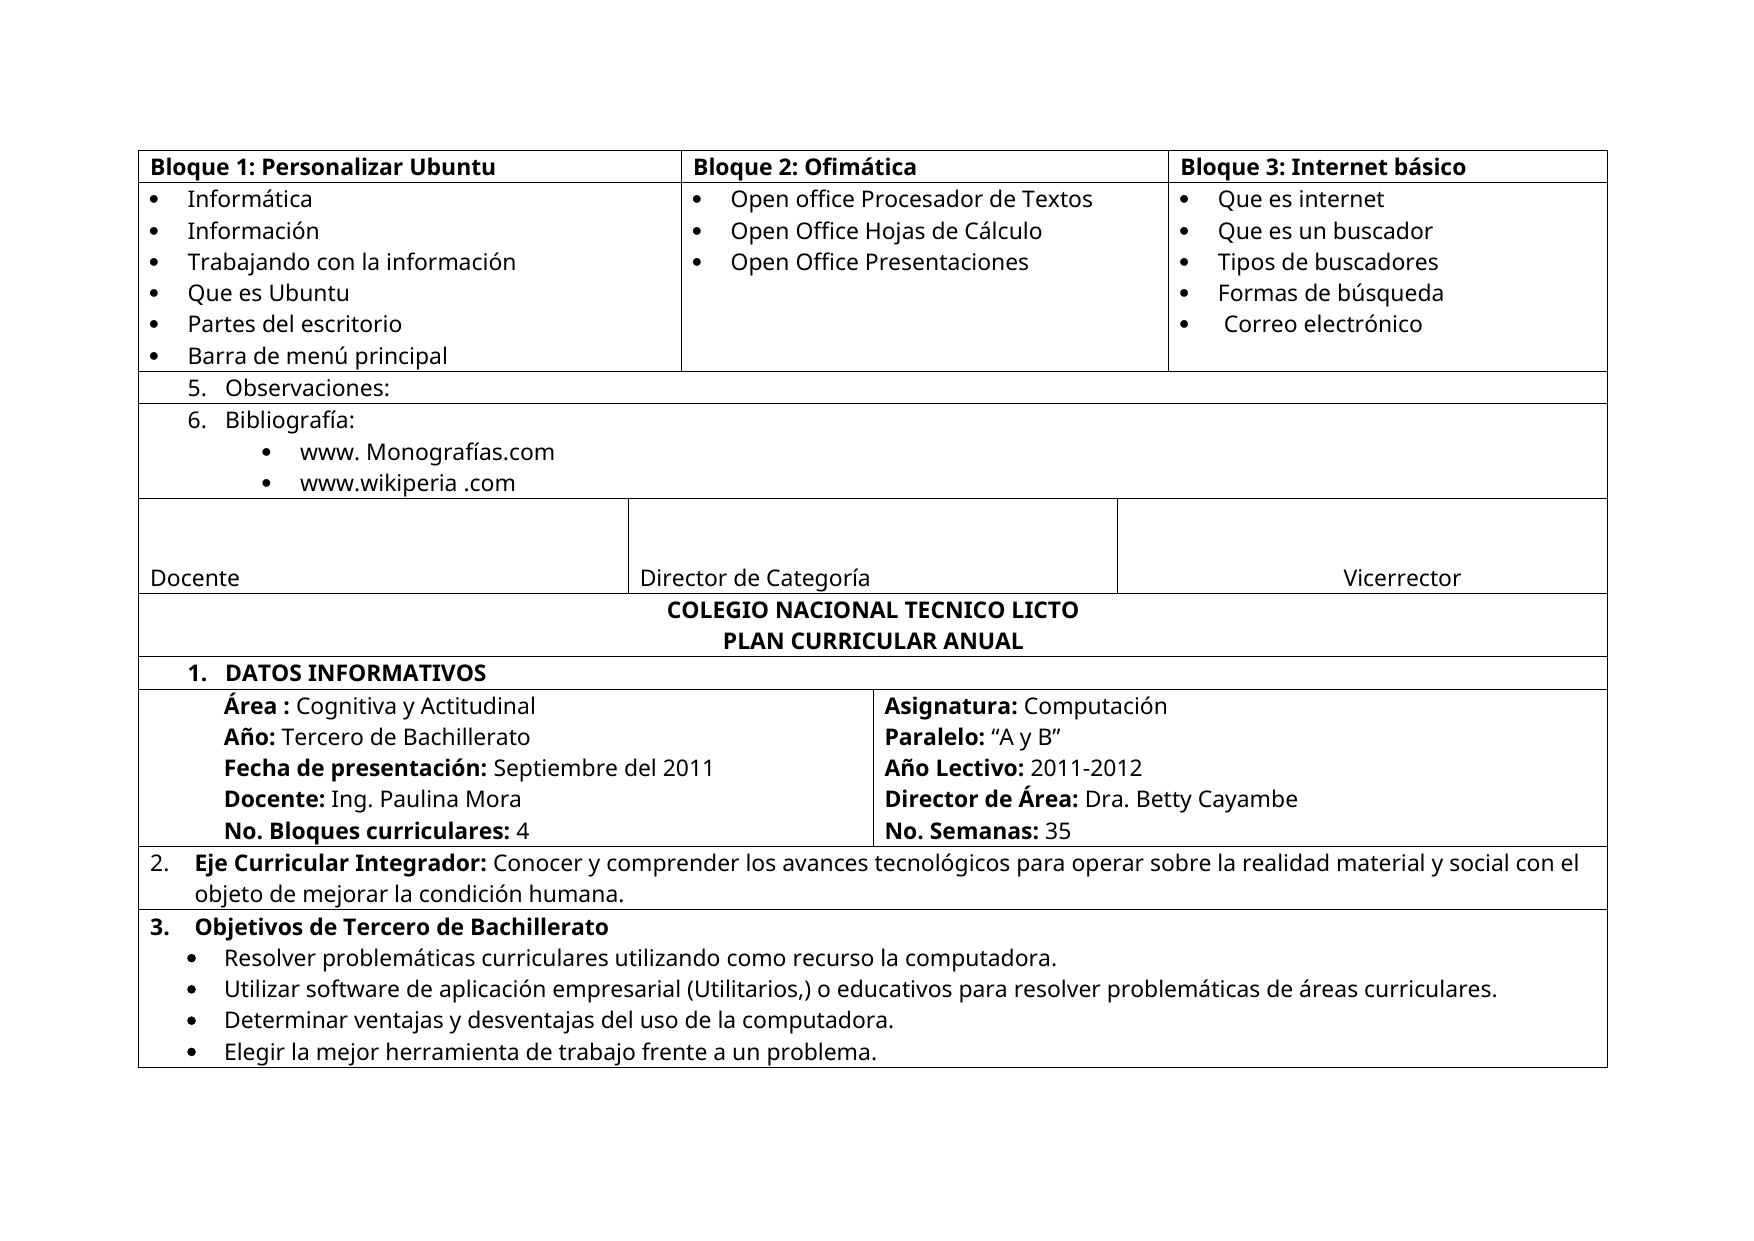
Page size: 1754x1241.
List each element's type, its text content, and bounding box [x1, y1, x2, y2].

table_cell Eje Curricular Integrador: Conocer y comprender los avances tecnológicos para operar sobre la realidad material y social con el objeto de mejorar la condición humana. [139, 847, 1607, 909]
table_cell Bloque 1: Personalizar Ubuntu [139, 151, 681, 182]
table_cell Bloque 2: Ofimática [682, 151, 1168, 182]
table_cell Objetivos de Tercero de Bachillerato Resolver problemáticas curriculares utilizando como recurso la computadora. Utilizar software de aplicación empresarial (Utilitarios,) o educativos para resolver problemáticas de áreas curriculares. Determinar ventajas y desventajas del uso de la computadora. Elegir la mejor herramienta de trabajo frente a un problema. [139, 910, 1607, 1067]
table_cell Bloque 3: Internet básico [1169, 151, 1607, 182]
table_cell Docente [139, 499, 628, 593]
table_cell DATOS INFORMATIVOS [139, 657, 1607, 688]
table_cell Informática Información Trabajando con la información Que es Ubuntu Partes del escritorio Barra de menú principal [139, 183, 681, 371]
table_cell Bibliografía: www. Monografías.com www.wikiperia .com [139, 404, 1607, 498]
table_cell Área : Cognitiva y Actitudinal Año: Tercero de Bachillerato Fecha de presentación: Septiembre del 2011 Docente: Ing. Paulina Mora No. Bloques curriculares: 4 [139, 690, 873, 846]
table_cell Director de Categoría [629, 499, 1117, 593]
table_cell Open office Procesador de Textos Open Office Hojas de Cálculo Open Office Presentaciones [682, 183, 1168, 371]
table_cell COLEGIO NACIONAL TECNICO LICTO PLAN CURRICULAR ANUAL [139, 594, 1607, 656]
table_cell Observaciones: [139, 372, 1607, 403]
table_cell Que es internet Que es un buscador Tipos de buscadores Formas de búsqueda Correo electrónico [1169, 183, 1607, 371]
table_cell Asignatura: Computación Paralelo: “A y B” Año Lectivo: 2011-2012 Director de Área: Dra. Betty Cayambe No. Semanas: 35 [874, 690, 1607, 846]
table_cell Vicerrector [1118, 499, 1607, 593]
